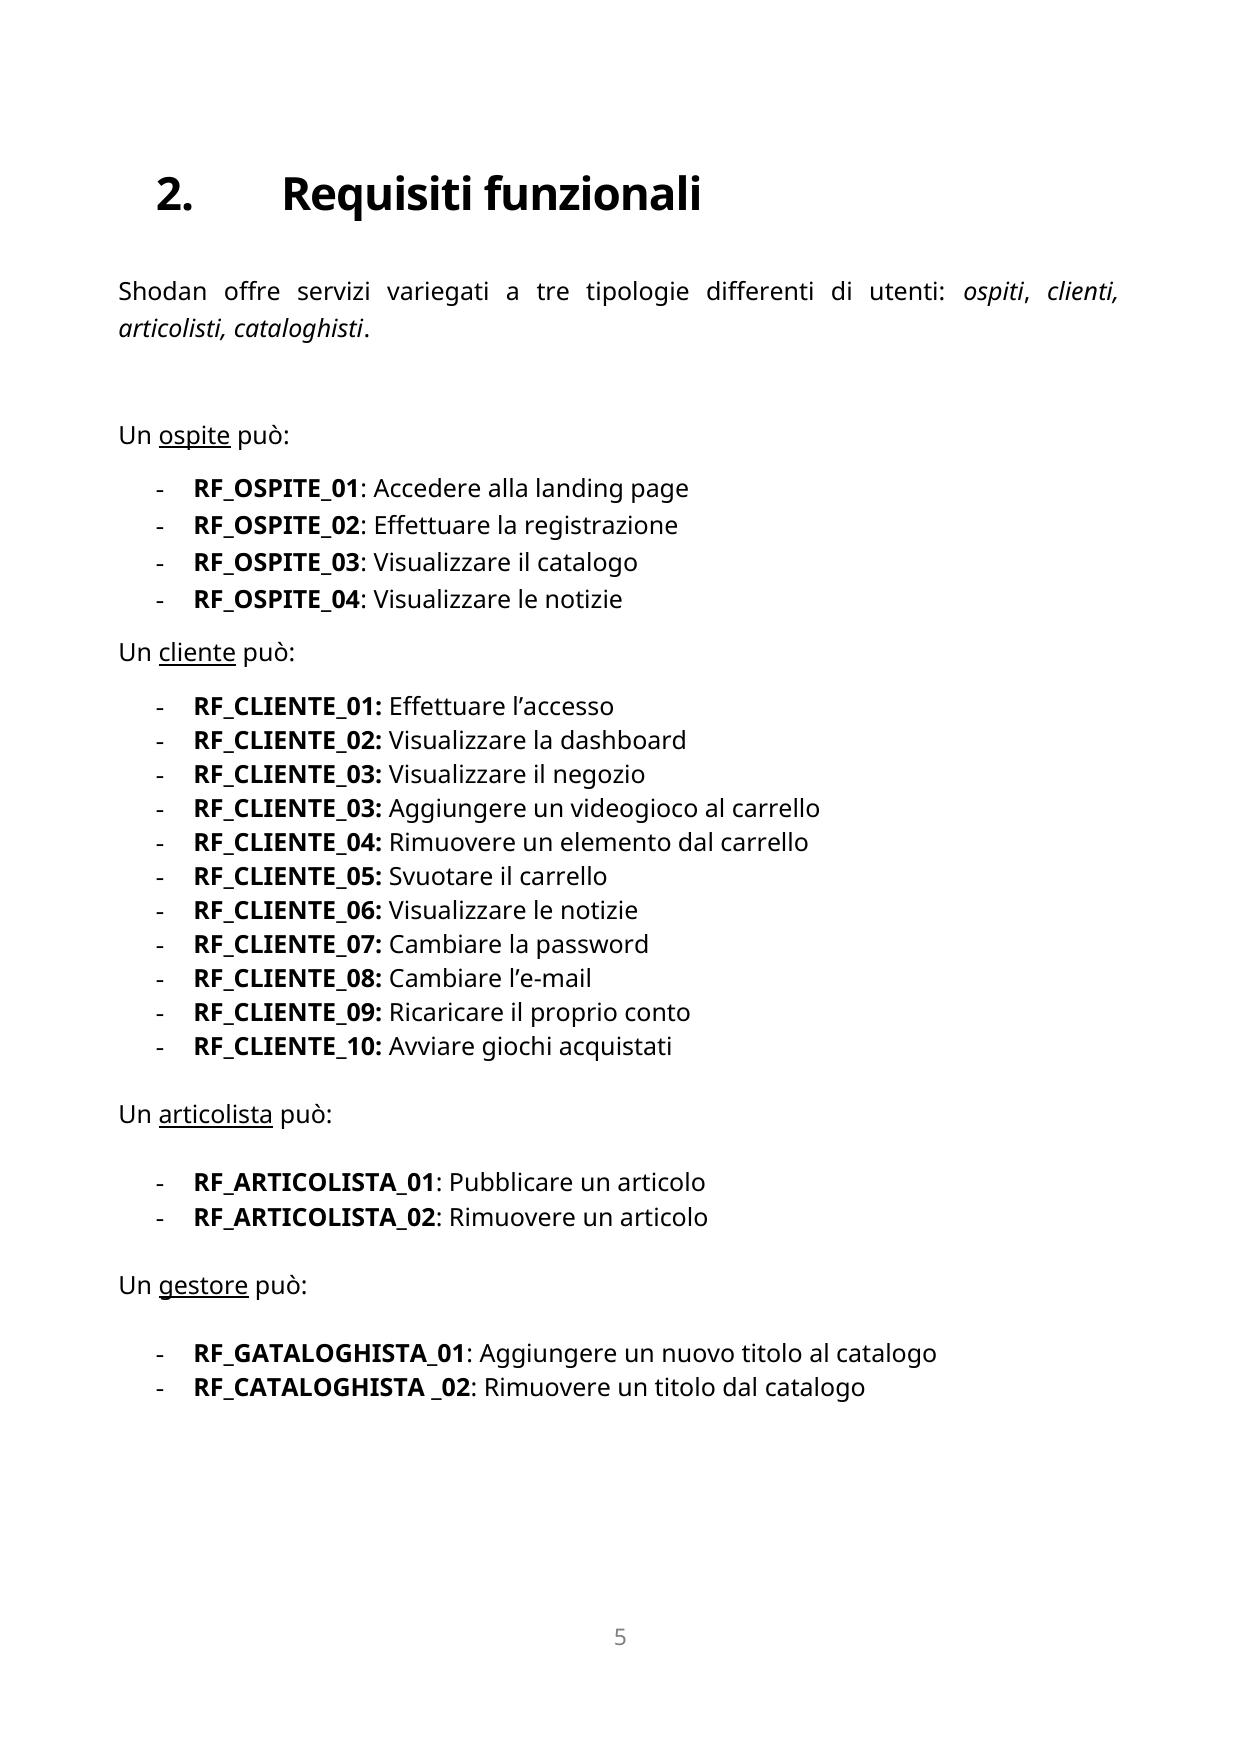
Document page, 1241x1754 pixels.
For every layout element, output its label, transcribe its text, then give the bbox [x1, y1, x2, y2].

list RF_ARTICOLISTA_01: Pubblicare un articolo [156, 1165, 1122, 1199]
list RF_CLIENTE_05: Svuotare il carrello [156, 858, 1122, 893]
list RF_OSPITE_03: Visualizzare il catalogo [156, 544, 1122, 579]
list RF_CLIENTE_03: Visualizzare il negozio [156, 756, 1122, 790]
list RF_CLIENTE_01: Effettuare l’accesso [156, 688, 1122, 722]
list RF_CLIENTE_03: Aggiungere un videogioco al carrello [156, 790, 1122, 824]
text Shodan offre servizi variegati a tre tipologie differenti di utenti: ospiti, clienti, articolisti, cataloghisti. [118, 274, 1122, 345]
list RF_ARTICOLISTA_02: Rimuovere un articolo [156, 1199, 1122, 1233]
text Un articolista può: [118, 1097, 1122, 1131]
list RF_CLIENTE_04: Rimuovere un elemento dal carrello [156, 824, 1122, 858]
list RF_OSPITE_01: Accedere alla landing page [156, 471, 1122, 505]
list RF_CLIENTE_10: Avviare giochi acquistati [156, 1029, 1122, 1063]
list RF_CLIENTE_07: Cambiare la password [156, 927, 1122, 961]
text Un cliente può: [118, 635, 1122, 669]
text Un gestore può: [118, 1267, 1122, 1301]
list RF_CLIENTE_02: Visualizzare la dashboard [156, 722, 1122, 756]
list RF_CLIENTE_08: Cambiare l’e-mail [156, 961, 1122, 995]
text Un ospite può: [118, 418, 1122, 452]
list RF_OSPITE_04: Visualizzare le notizie [156, 581, 1122, 615]
list RF_OSPITE_02: Effettuare la registrazione [156, 508, 1122, 542]
title Requisiti funzionali [156, 148, 1122, 227]
list RF_GATALOGHISTA_01: Aggiungere un nuovo titolo al catalogo [156, 1335, 1122, 1369]
list RF_CATALOGHISTA _02: Rimuovere un titolo dal catalogo [156, 1369, 1122, 1403]
list RF_CLIENTE_09: Ricaricare il proprio conto [156, 995, 1122, 1029]
list RF_CLIENTE_06: Visualizzare le notizie [156, 893, 1122, 927]
